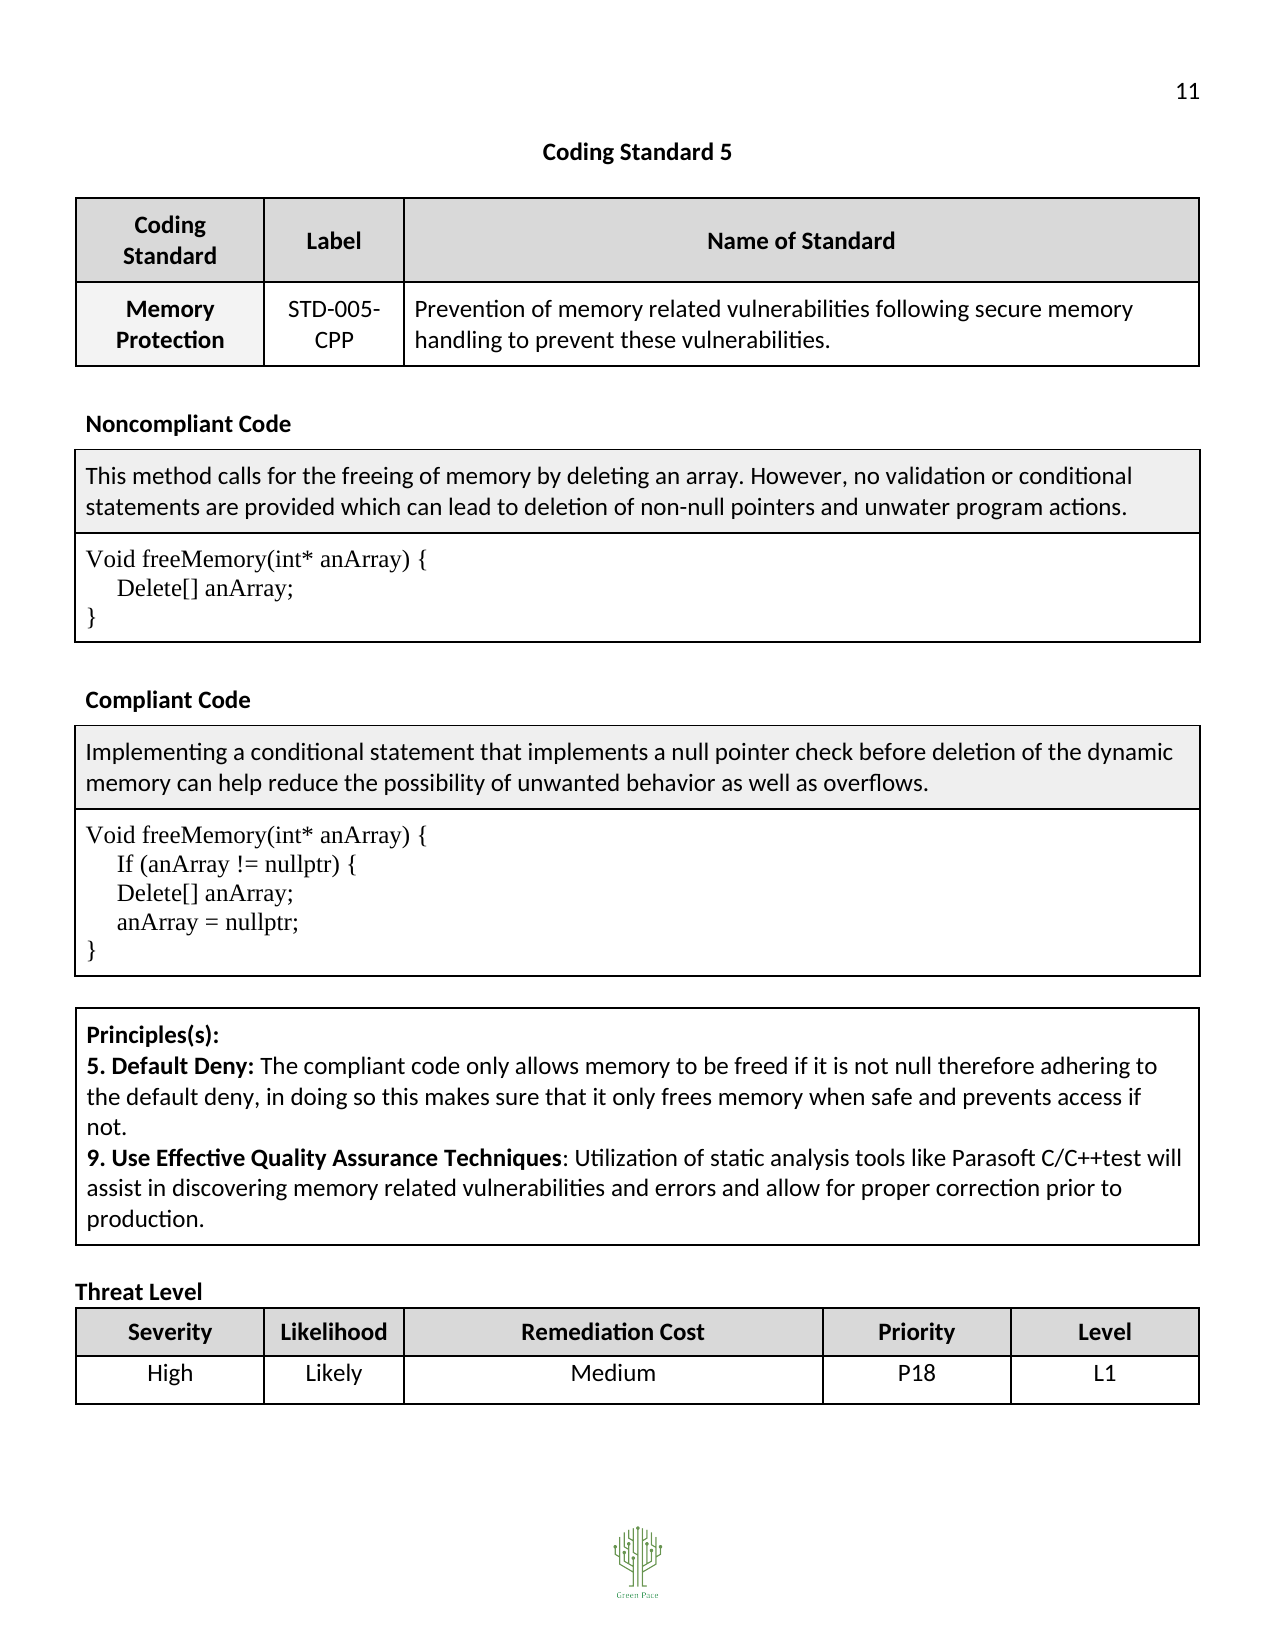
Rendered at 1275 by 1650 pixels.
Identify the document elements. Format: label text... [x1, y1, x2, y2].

text Threat Level [75, 1276, 1200, 1307]
table_header Priority [824, 1309, 1010, 1355]
table_header Compliant Code [75, 674, 1200, 725]
subtitle Coding Standard 5 [75, 136, 1200, 167]
table_cell High [77, 1357, 263, 1403]
table_cell STD-005-CPP [265, 283, 403, 365]
table_header Name of Standard [405, 199, 1198, 281]
table_cell Void freeMemory(int* anArray) { If (anArray != nullptr) { Delete[] anArray; anArray = nullptr; } [76, 810, 1199, 974]
table_cell Implementing a conditional statement that implements a null pointer check before deletion of the dynamic memory can help reduce the possibility of unwanted behavior as well as overflows. [76, 726, 1199, 808]
table_cell Medium [405, 1357, 822, 1403]
table_cell L1 [1012, 1357, 1198, 1403]
table_cell Prevention of memory related vulnerabilities following secure memory handling to prevent these vulnerabilities. [405, 283, 1198, 365]
table_header Noncompliant Code [75, 398, 1200, 449]
table_header Label [265, 199, 403, 281]
table_header Coding Standard [77, 199, 263, 281]
picture [605, 1521, 670, 1606]
table_header Level [1012, 1309, 1198, 1355]
table_cell P18 [824, 1357, 1010, 1403]
table_header Remediation Cost [405, 1309, 822, 1355]
table_cell This method calls for the freeing of memory by deleting an array. However, no validation or conditional statements are provided which can lead to deletion of non-null pointers and unwater program actions. [76, 450, 1199, 532]
table_header Severity [77, 1309, 263, 1355]
table_cell Memory Protection [77, 283, 263, 365]
table_header Principles(s): 5. Default Deny: The compliant code only allows memory to be freed if it is not null therefore adhering to the default deny, in doing so this makes sure that it only frees memory when safe and prevents access if not. 9. Use Effective Quality Assurance Techniques: Utilization of static analysis tools like Parasoft C/C++test will assist in discovering memory related vulnerabilities and errors and allow for proper correction prior to production. [77, 1009, 1198, 1244]
table_cell Void freeMemory(int* anArray) { Delete[] anArray; } [76, 534, 1199, 641]
table_cell Likely [265, 1357, 403, 1403]
table_header Likelihood [265, 1309, 403, 1355]
